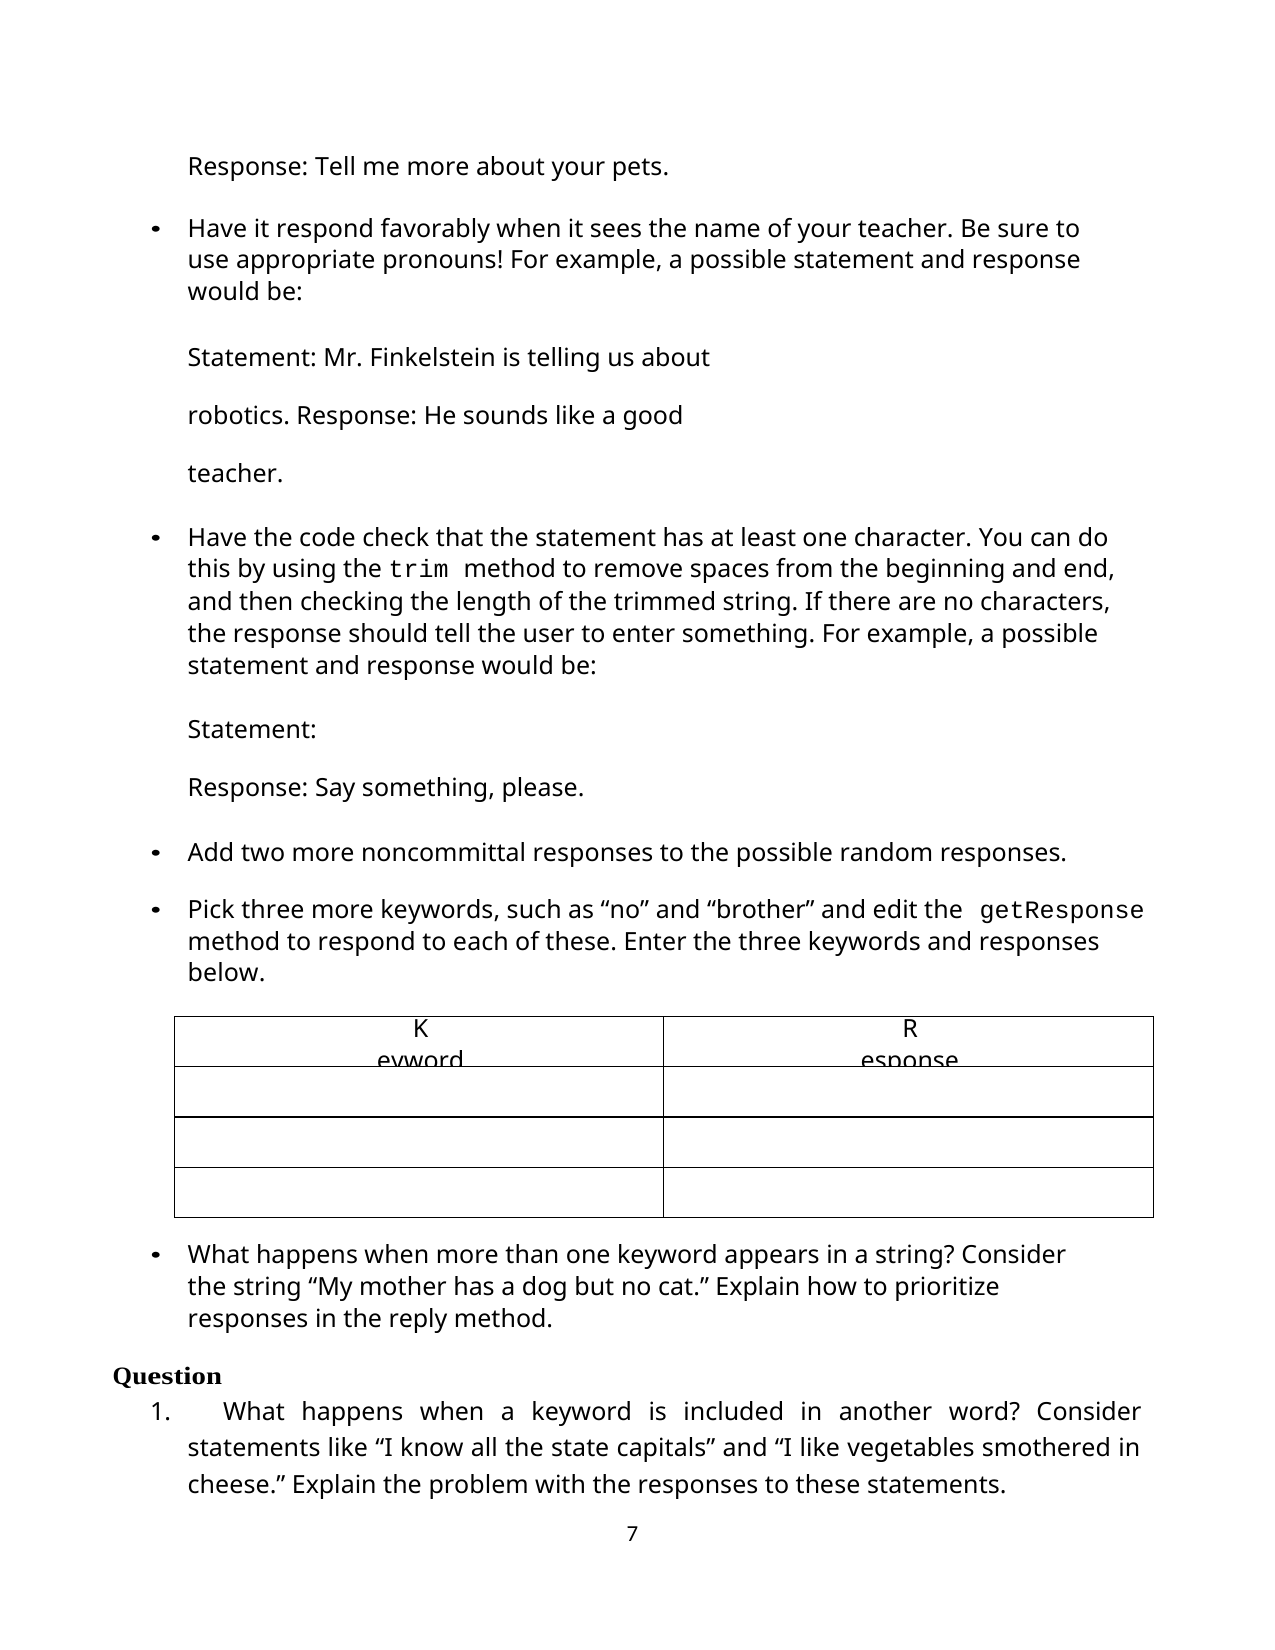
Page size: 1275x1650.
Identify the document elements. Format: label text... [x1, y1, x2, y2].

text • Have it respond favorably when it sees the name of your teacher. Be sure to use appropriate pronouns! For example, a possible statement and response would be: [150, 212, 1108, 307]
text Statement: Mr. Finkelstein is telling us about robotics. Response: He sounds like a good teacher. [187, 340, 735, 489]
text • What happens when more than one keyword appears in a string? Consider the string “My mother has a dog but no cat.” Explain how to prioritize responses in the reply method. [150, 1238, 1093, 1334]
text Statement: [187, 712, 1169, 746]
table_cell [664, 1118, 1153, 1167]
text Question [112, 1361, 1169, 1390]
table_header Keyword [175, 1017, 663, 1066]
table_cell [175, 1168, 663, 1217]
table_header Response [664, 1017, 1153, 1066]
table_cell [664, 1067, 1153, 1116]
text Response: Say something, please. [187, 770, 1169, 804]
table_cell [175, 1067, 663, 1116]
text • Pick three more keywords, such as “no” and “brother” and edit the getResponse method to respond to each of these. Enter the three keywords and responses below. [150, 893, 1161, 988]
text 1. What happens when a keyword is included in another word? Consider statements like “I know all the state capitals” and “I like vegetables smothered in cheese.” Explain the problem with the responses to these statements. [150, 1393, 1141, 1501]
table_cell [664, 1168, 1153, 1217]
table_cell [175, 1118, 663, 1167]
text • Add two more noncommittal responses to the possible random responses. [150, 834, 1169, 868]
text • Have the code check that the statement has at least one character. You can do this by using the trim method to remove spaces from the beginning and end, and then checking the length of the trimmed string. If there are no characters, the response should tell the user to enter something. For example, a possible statement and response would be: [150, 521, 1138, 681]
text Response: Tell me more about your pets. [187, 148, 1169, 182]
